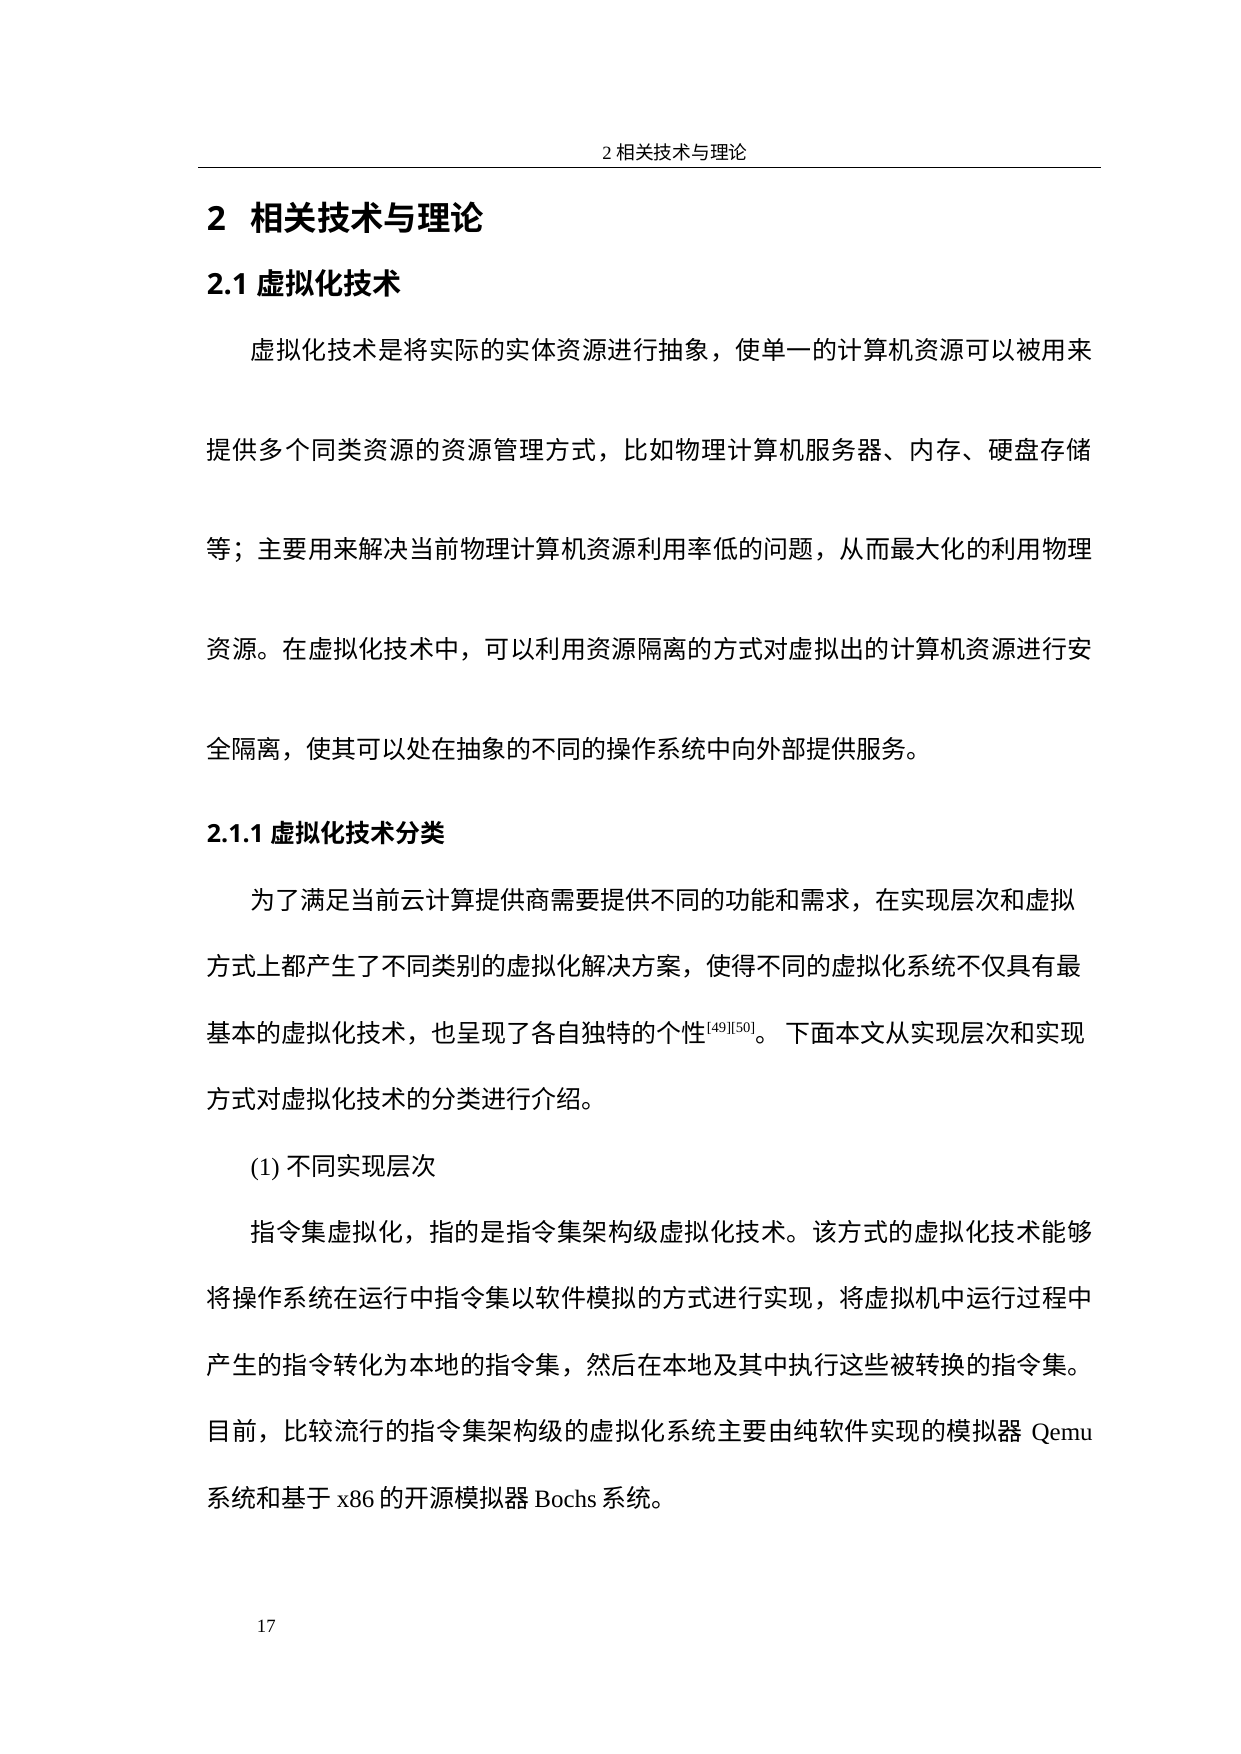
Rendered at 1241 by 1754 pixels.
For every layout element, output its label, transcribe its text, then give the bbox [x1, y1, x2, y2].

text 为了满足当前云计算提供商需要提供不同的功能和需求，在实现层次和虚拟方式上都产生了不同类别的虚拟化解决方案，使得不同的虚拟化系统不仅具有最基本的虚拟化技术，也呈现了各自独特的个性[][]。 下面本文从实现层次和实现方式对虚拟化技术的分类进行介绍。 [207, 870, 1093, 1136]
text 虚拟化技术是将实际的实体资源进行抽象，使单一的计算机资源可以被用来提供多个同类资源的资源管理方式，比如物理计算机服务器、内存、硬盘存储等；主要用来解决当前物理计算机资源利用率低的问题，从而最大化的利用物理资源。在虚拟化技术中，可以利用资源隔离的方式对虚拟出的计算机资源进行安全隔离，使其可以处在抽象的不同的操作系统中向外部提供服务。 [207, 321, 1093, 786]
list 不同实现层次 [207, 1136, 1093, 1203]
subtitle 虚拟化技术分类 [207, 804, 1093, 870]
subtitle 虚拟化技术 [207, 254, 1093, 321]
list 指令集虚拟化，指的是指令集架构级虚拟化技术。该方式的虚拟化技术能够将操作系统在运行中指令集以软件模拟的方式进行实现，将虚拟机中运行过程中产生的指令转化为本地的指令集，然后在本地及其中执行这些被转换的指令集。目前，比较流行的指令集架构级的虚拟化系统主要由纯软件实现的模拟器Qemu系统和基于x86的开源模拟器Bochs系统。 [207, 1203, 1093, 1535]
subtitle 相关技术与理论 [207, 182, 1068, 249]
